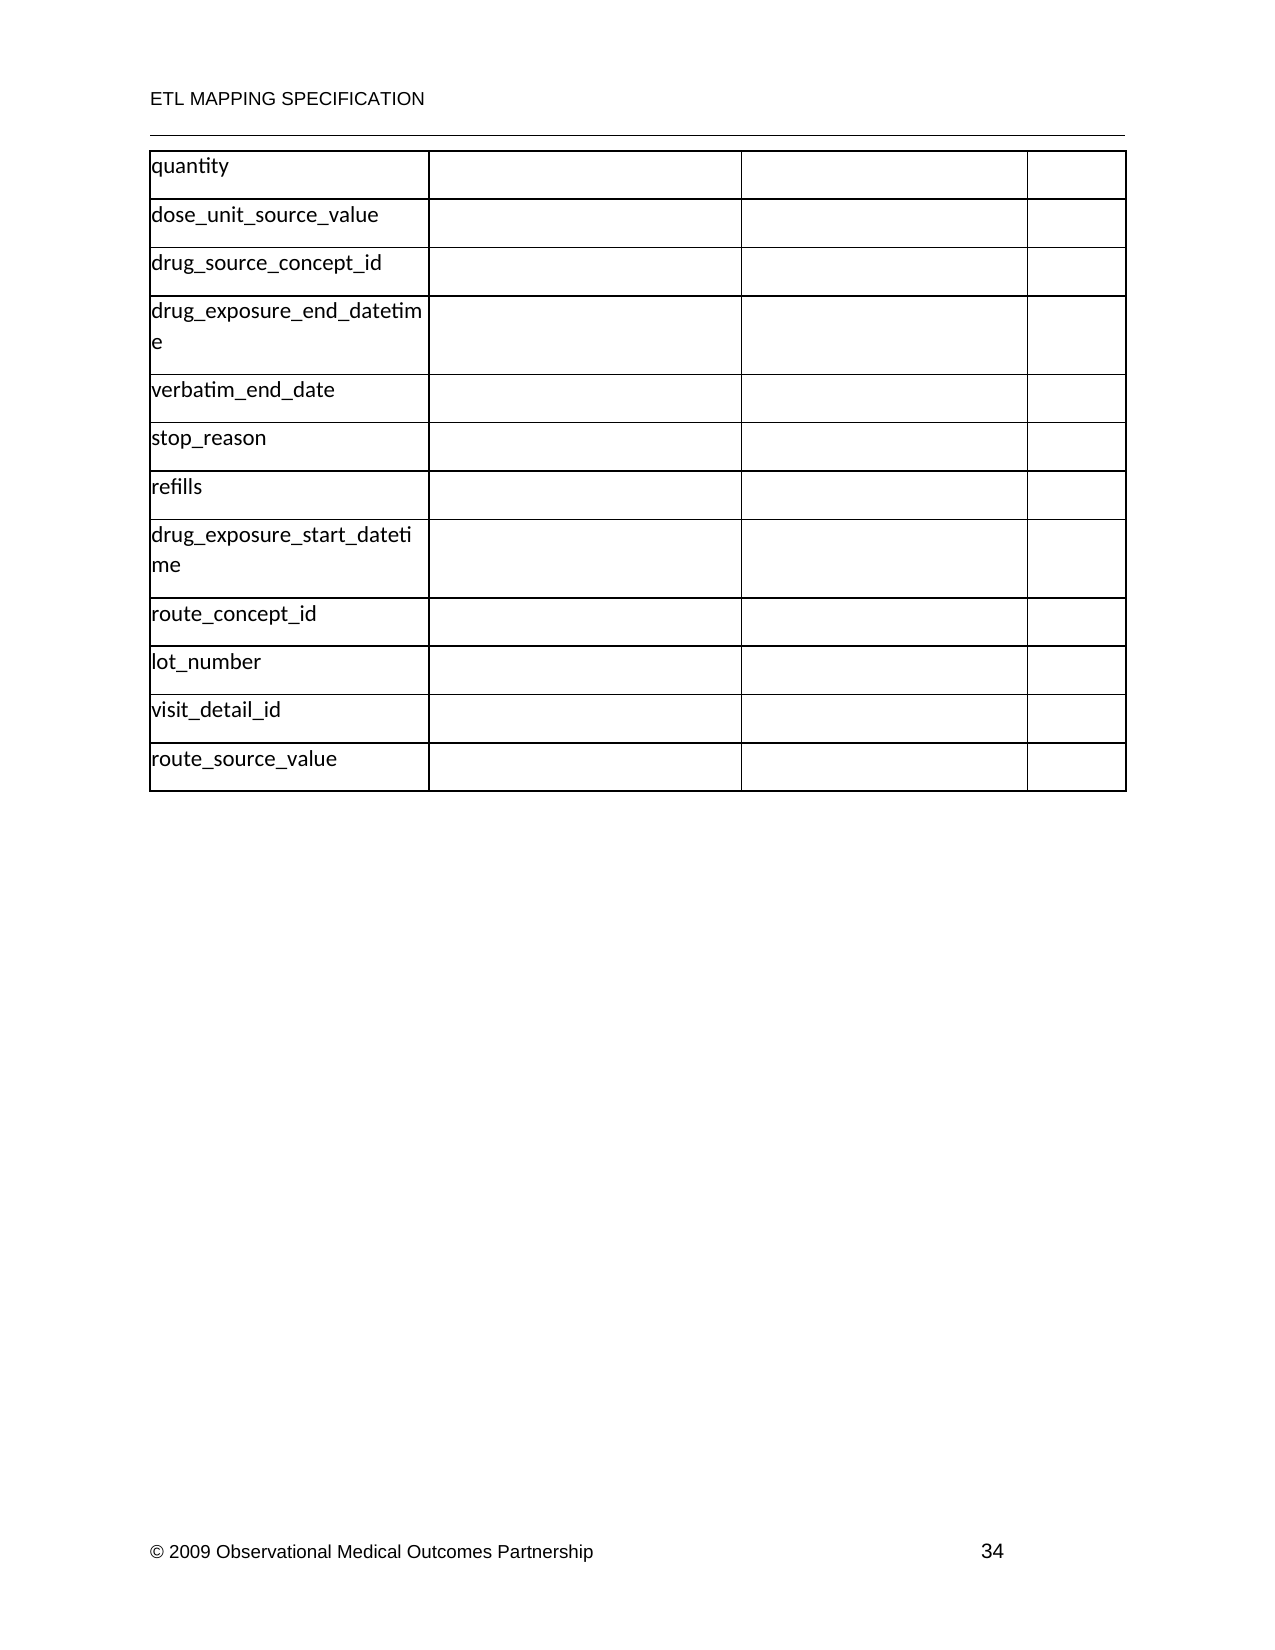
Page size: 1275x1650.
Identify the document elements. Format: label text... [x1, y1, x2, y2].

table_cell drug_source_concept_id [151, 248, 428, 295]
table_cell [742, 248, 1027, 295]
table_cell [430, 297, 741, 373]
table_cell [430, 647, 741, 694]
table_cell [742, 297, 1027, 373]
table_cell [430, 599, 741, 645]
table_cell [1028, 152, 1125, 198]
table_cell [742, 472, 1027, 518]
table_cell [430, 248, 741, 295]
table_cell [1028, 695, 1125, 742]
table_cell refills [151, 472, 428, 518]
table_cell drug_exposure_start_datetime [151, 520, 428, 597]
table_cell [1028, 744, 1125, 790]
table_cell [1028, 248, 1125, 295]
table_cell [1028, 472, 1125, 518]
table_cell [742, 152, 1027, 198]
table_cell [742, 520, 1027, 597]
table_cell dose_unit_source_value [151, 200, 428, 247]
table_cell [1028, 520, 1125, 597]
table_cell [430, 375, 741, 422]
table_cell [1028, 647, 1125, 694]
table_cell [1028, 200, 1125, 247]
table_cell verbatim_end_date [151, 375, 428, 422]
table_cell [1028, 375, 1125, 422]
table_cell [742, 599, 1027, 645]
table_cell [430, 472, 741, 518]
table_cell [742, 647, 1027, 694]
table_cell route_source_value [151, 744, 428, 790]
table_cell [430, 423, 741, 470]
table_cell [1028, 297, 1125, 373]
table_cell route_concept_id [151, 599, 428, 645]
table_cell [742, 200, 1027, 247]
table_cell [1028, 599, 1125, 645]
table_cell lot_number [151, 647, 428, 694]
table_cell [430, 152, 741, 198]
table_cell [430, 520, 741, 597]
table_cell [430, 695, 741, 742]
table_cell [742, 423, 1027, 470]
table_cell [742, 744, 1027, 790]
table_cell stop_reason [151, 423, 428, 470]
table_cell [1028, 423, 1125, 470]
table_cell [430, 200, 741, 247]
table_cell drug_exposure_end_datetime [151, 297, 428, 373]
table_cell [742, 695, 1027, 742]
table_cell visit_detail_id [151, 695, 428, 742]
table_cell [430, 744, 741, 790]
table_cell quantity [151, 152, 428, 198]
table_cell [742, 375, 1027, 422]
